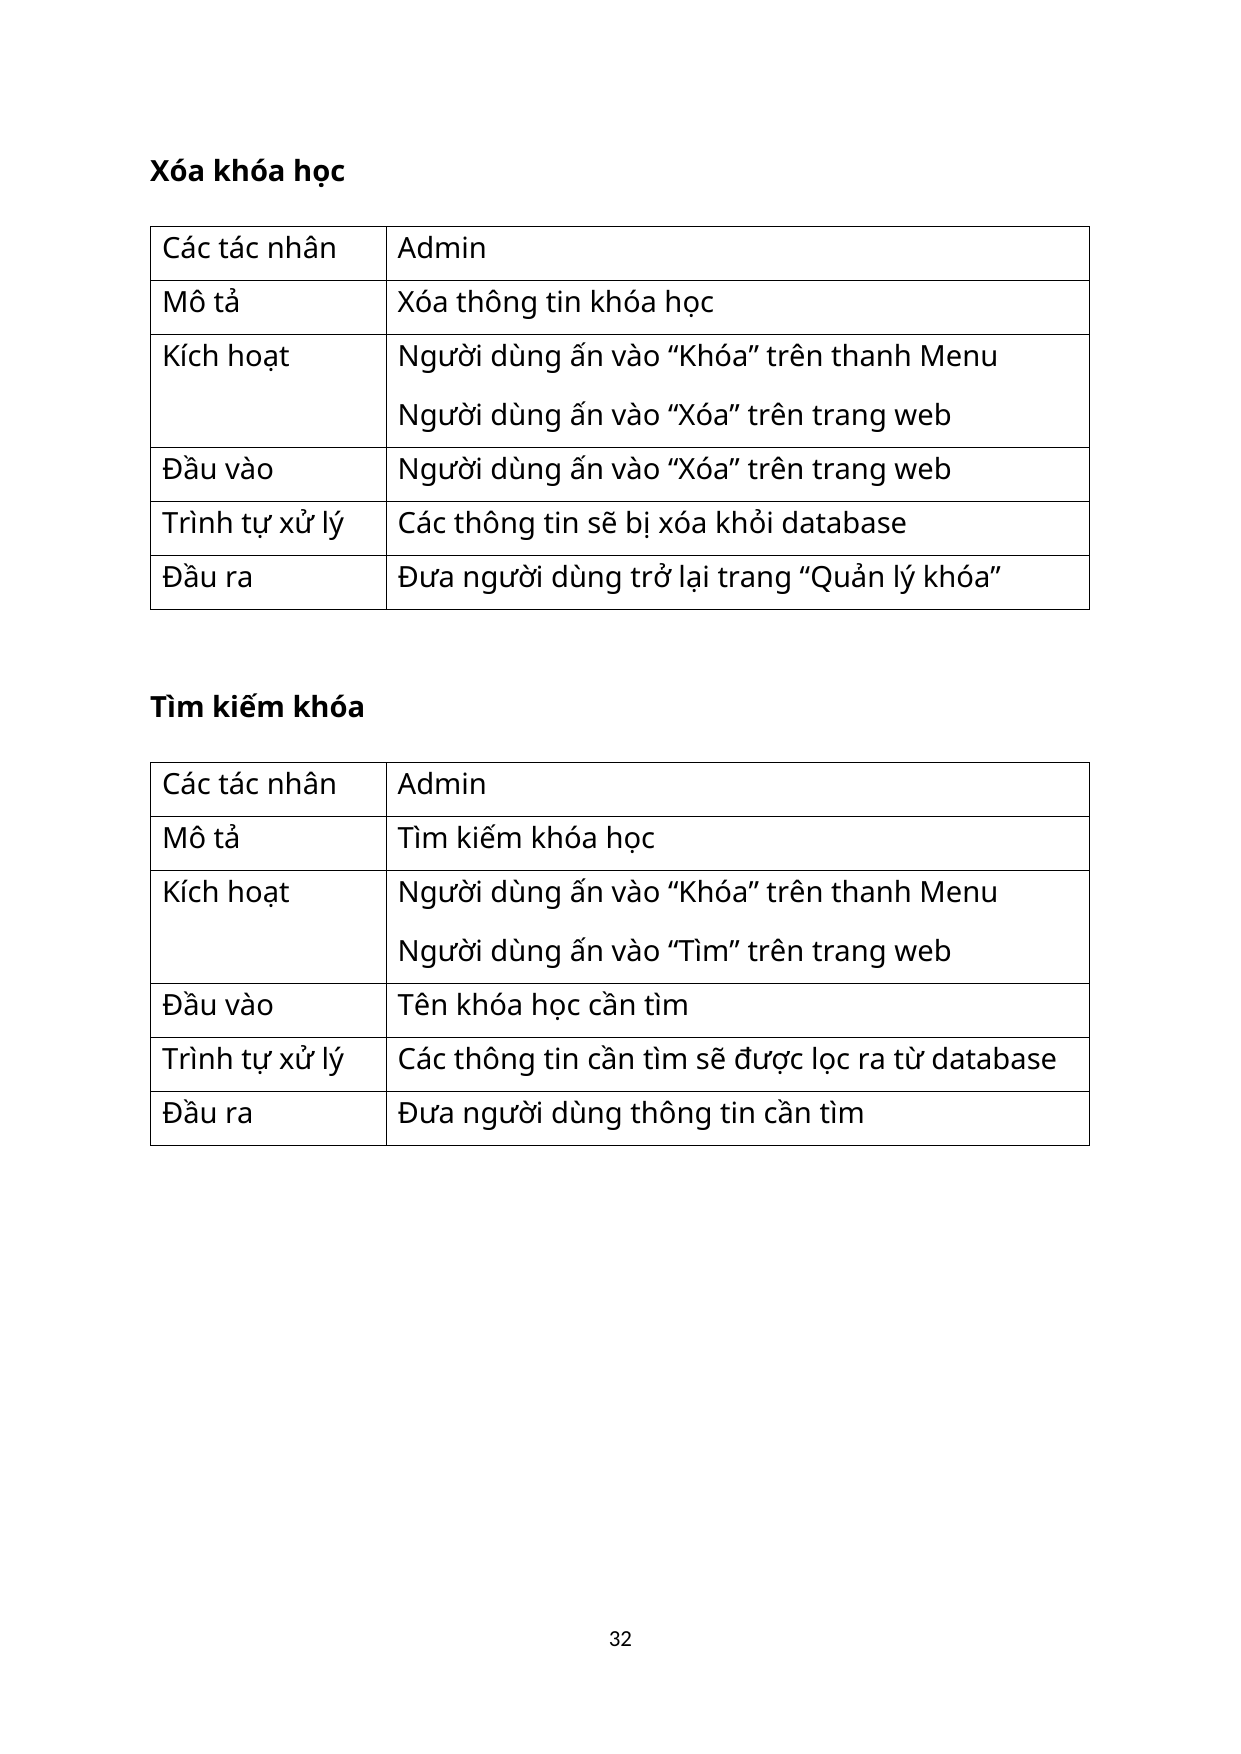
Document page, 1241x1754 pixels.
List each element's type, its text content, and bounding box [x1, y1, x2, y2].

text Xóa khóa học [150, 150, 1090, 190]
table_cell Mô tả [151, 817, 386, 870]
table_cell Đầu ra [151, 556, 386, 609]
table_cell Trình tự xử lý [151, 1038, 386, 1091]
table_cell Tìm kiếm khóa học [387, 817, 1089, 870]
table_cell Tên khóa học cần tìm [387, 984, 1089, 1037]
table_header Các tác nhân [151, 227, 386, 280]
table_cell Người dùng ấn vào “Khóa” trên thanh Menu Người dùng ấn vào “Xóa” trên trang web [387, 335, 1089, 447]
table_cell Các thông tin cần tìm sẽ được lọc ra từ database [387, 1038, 1089, 1091]
table_cell Người dùng ấn vào “Khóa” trên thanh Menu Người dùng ấn vào “Tìm” trên trang web [387, 871, 1089, 983]
table_cell Đầu vào [151, 984, 386, 1037]
table_cell Kích hoạt [151, 335, 386, 447]
table_cell Kích hoạt [151, 871, 386, 983]
table_cell Mô tả [151, 281, 386, 334]
table_cell Đầu vào [151, 448, 386, 501]
table_cell Các thông tin sẽ bị xóa khỏi database [387, 502, 1089, 555]
table_header Admin [387, 227, 1089, 280]
table_cell Người dùng ấn vào “Xóa” trên trang web [387, 448, 1089, 501]
table_cell Đầu ra [151, 1092, 386, 1145]
table_header Các tác nhân [151, 763, 386, 816]
table_cell Trình tự xử lý [151, 502, 386, 555]
text Tìm kiếm khóa [150, 686, 1090, 726]
table_cell Đưa người dùng trở lại trang “Quản lý khóa” [387, 556, 1089, 609]
table_header Admin [387, 763, 1089, 816]
table_cell Xóa thông tin khóa học [387, 281, 1089, 334]
table_cell Đưa người dùng thông tin cần tìm [387, 1092, 1089, 1145]
